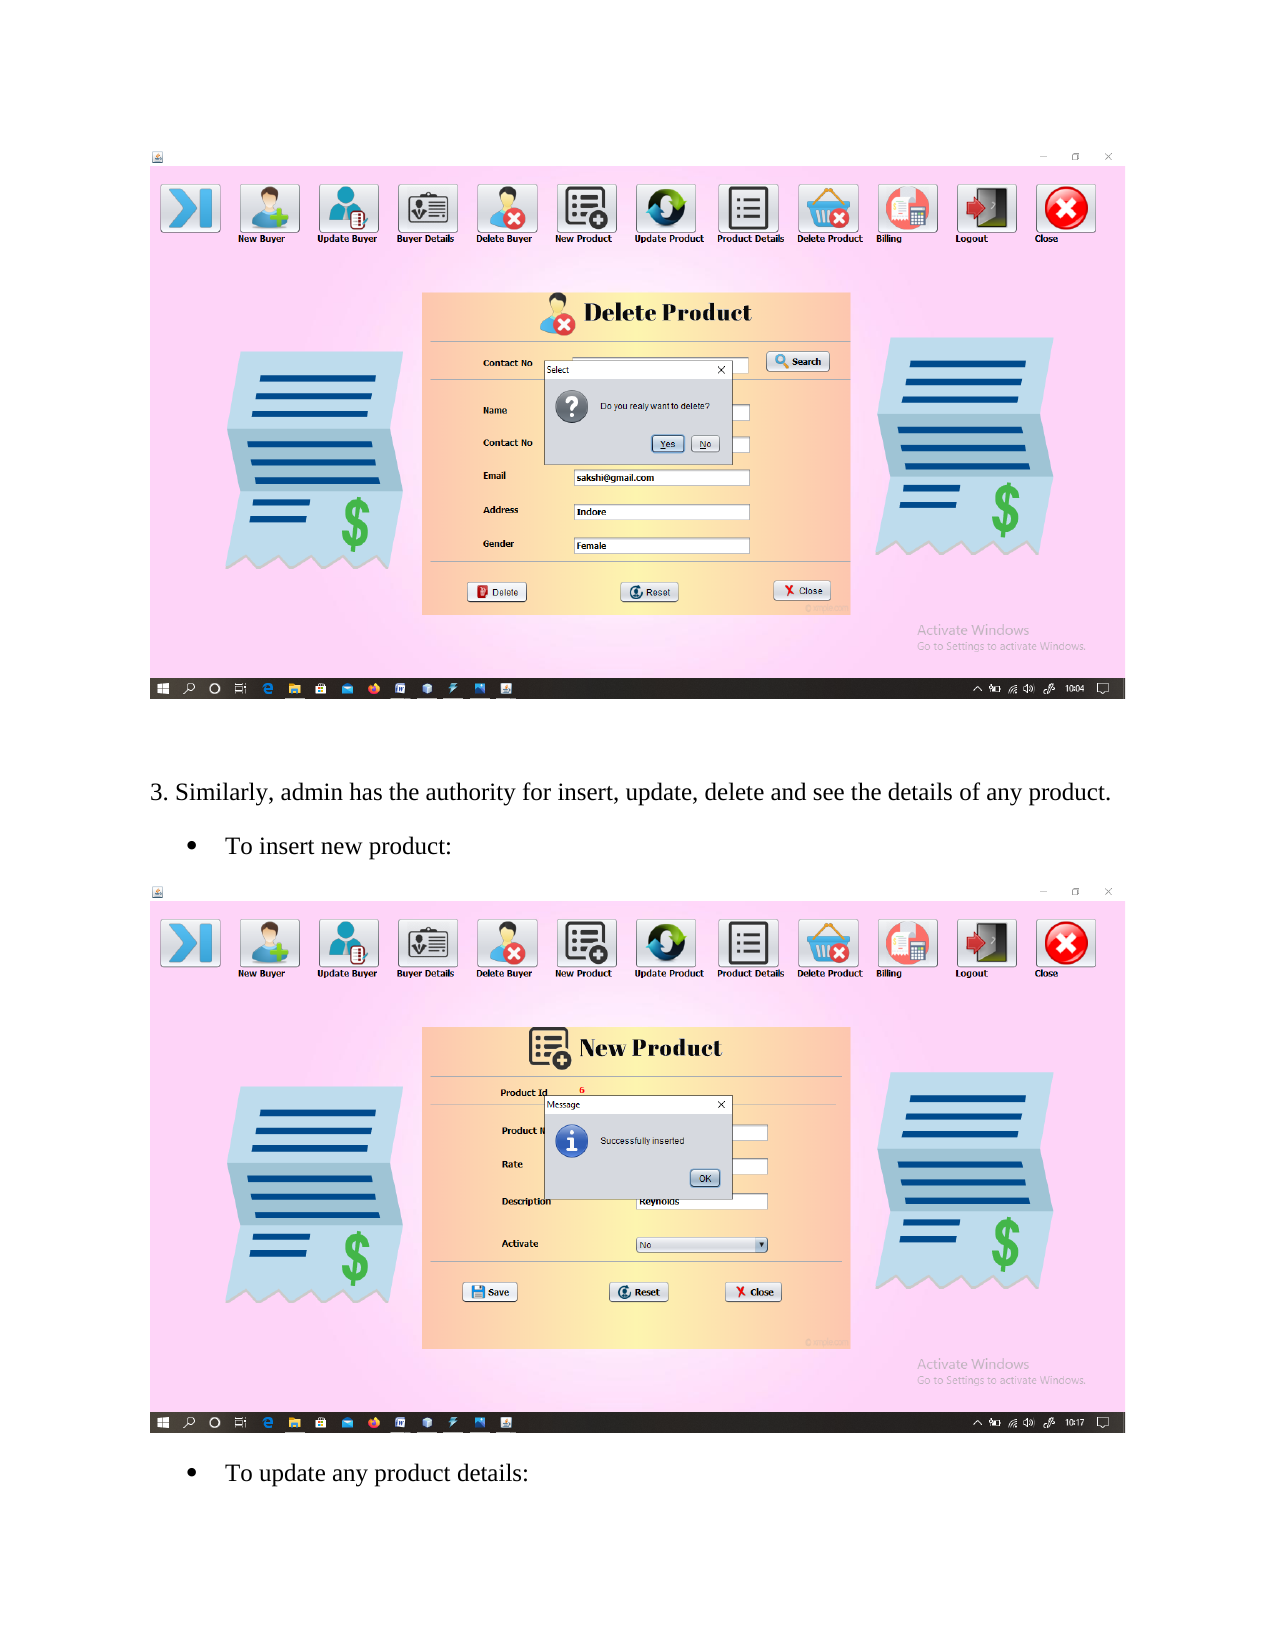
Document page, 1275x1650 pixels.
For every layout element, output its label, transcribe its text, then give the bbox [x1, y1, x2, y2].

text 3. Similarly, admin has the authority for insert, update, delete and see the details of any product. [150, 777, 1125, 806]
picture [150, 884, 1125, 1433]
list To insert new product: [187, 831, 1125, 859]
list To update any product details: [187, 1458, 1125, 1487]
picture [150, 150, 1125, 699]
